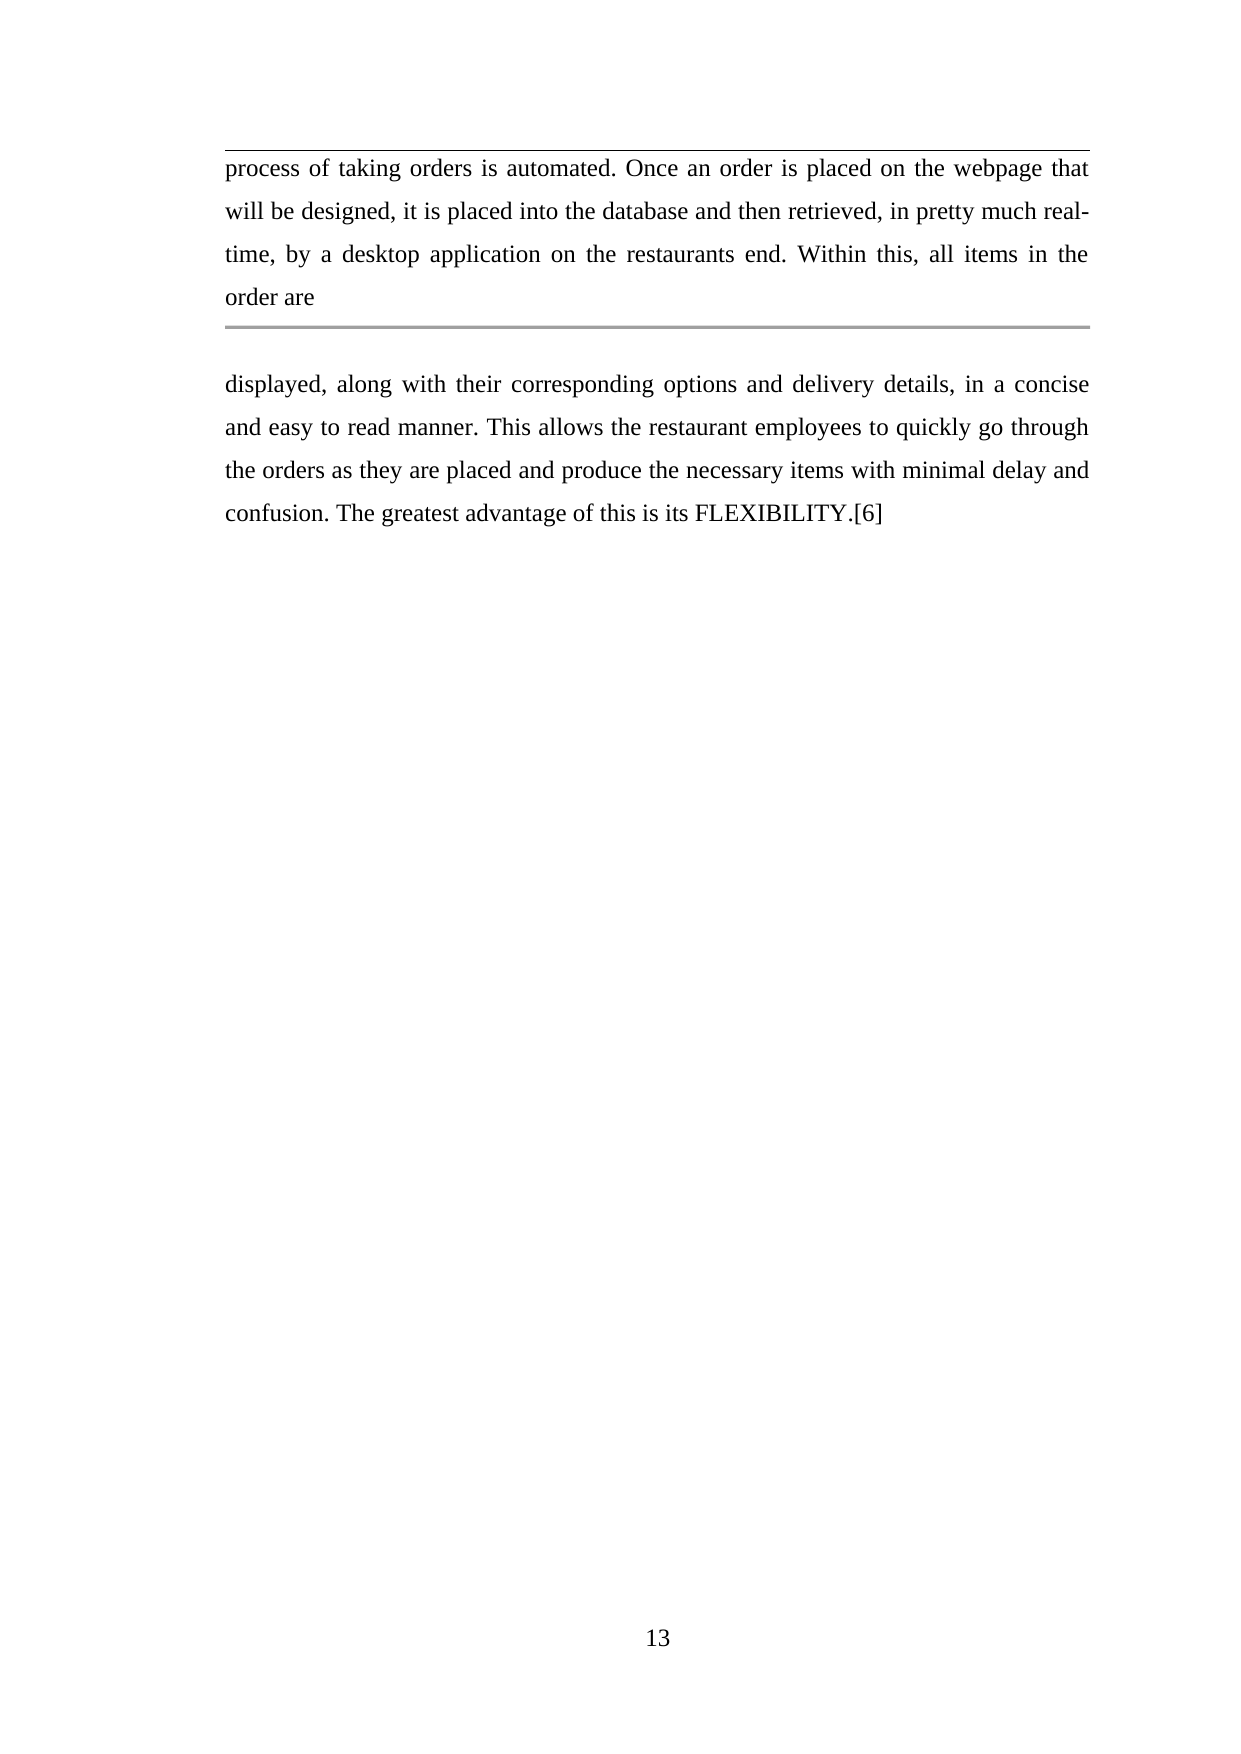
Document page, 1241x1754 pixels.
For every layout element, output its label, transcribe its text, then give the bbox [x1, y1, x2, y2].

text displayed, along with their corresponding options and delivery details, in a concise and easy to read manner. This allows the restaurant employees to quickly go through the orders as they are placed and produce the necessary items with minimal delay and confusion. The greatest advantage of this is its FLEXIBILITY.[6] [225, 366, 1090, 527]
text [225, 151, 1090, 311]
